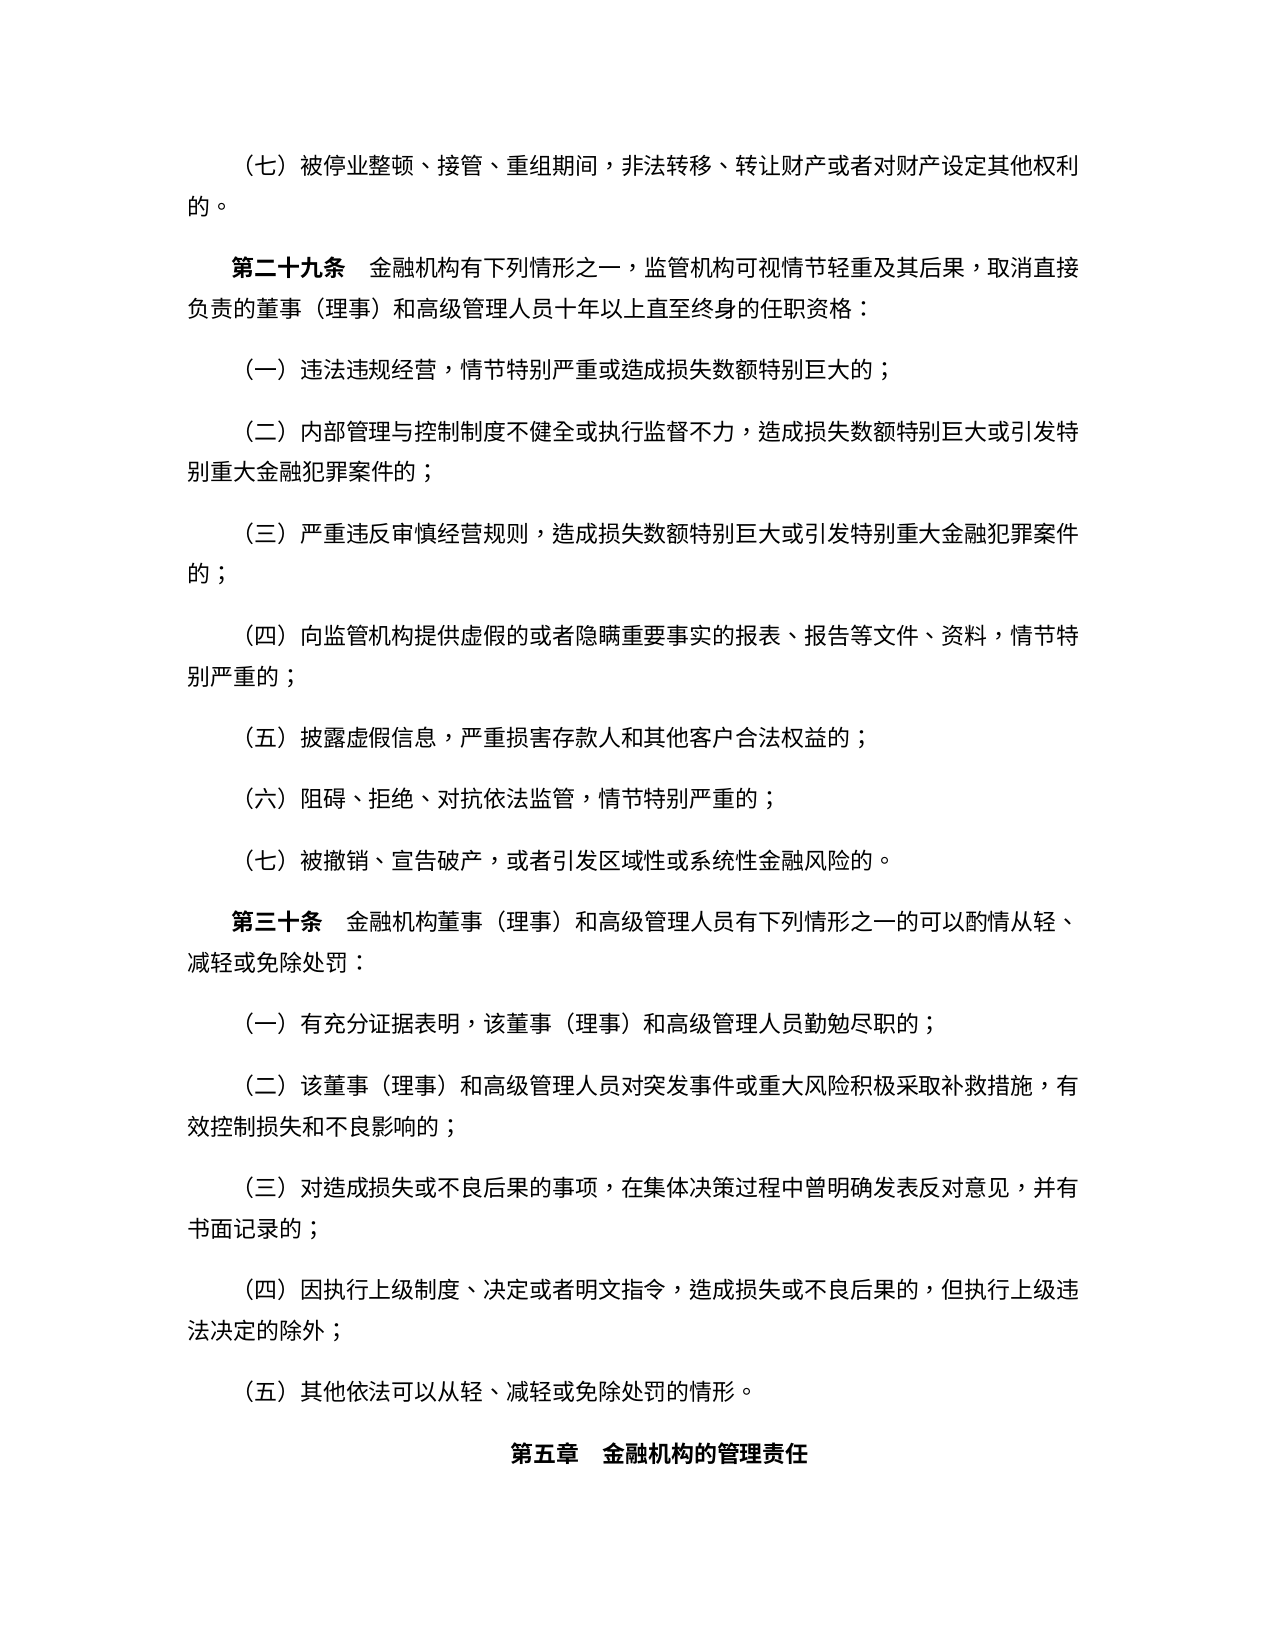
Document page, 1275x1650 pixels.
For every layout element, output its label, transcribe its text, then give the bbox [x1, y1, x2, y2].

text （五）其他依法可以从轻、减轻或免除处罚的情形。 [187, 1376, 1087, 1407]
text （三）对造成损失或不良后果的事项，在集体决策过程中曾明确发表反对意见，并有书面记录的； [187, 1172, 1087, 1244]
text （六）阻碍、拒绝、对抗依法监管，情节特别严重的； [187, 783, 1087, 814]
text （一）违法违规经营，情节特别严重或造成损失数额特别巨大的； [187, 354, 1087, 385]
text （四）向监管机构提供虚假的或者隐瞒重要事实的报表、报告等文件、资料，情节特别严重的； [187, 620, 1087, 692]
text （三）严重违反审慎经营规则，造成损失数额特别巨大或引发特别重大金融犯罪案件的； [187, 518, 1087, 589]
text （二）该董事（理事）和高级管理人员对突发事件或重大风险积极采取补救措施，有效控制损失和不良影响的； [187, 1070, 1087, 1142]
text 第五章 金融机构的管理责任 [187, 1437, 1087, 1469]
text （五）披露虚假信息，严重损害存款人和其他客户合法权益的； [187, 722, 1087, 753]
text （七）被停业整顿、接管、重组期间，非法转移、转让财产或者对财产设定其他权利的。 [187, 150, 1087, 222]
text （二）内部管理与控制制度不健全或执行监督不力，造成损失数额特别巨大或引发特别重大金融犯罪案件的； [187, 416, 1087, 487]
text （一）有充分证据表明，该董事（理事）和高级管理人员勤勉尽职的； [187, 1008, 1087, 1039]
text （四）因执行上级制度、决定或者明文指令，造成损失或不良后果的，但执行上级违法决定的除外； [187, 1274, 1087, 1346]
text 第三十条 金融机构董事（理事）和高级管理人员有下列情形之一的可以酌情从轻、减轻或免除处罚： [187, 906, 1087, 978]
text （七）被撤销、宣告破产，或者引发区域性或系统性金融风险的。 [187, 845, 1087, 876]
text 第二十九条 金融机构有下列情形之一，监管机构可视情节轻重及其后果，取消直接负责的董事（理事）和高级管理人员十年以上直至终身的任职资格： [187, 252, 1087, 324]
